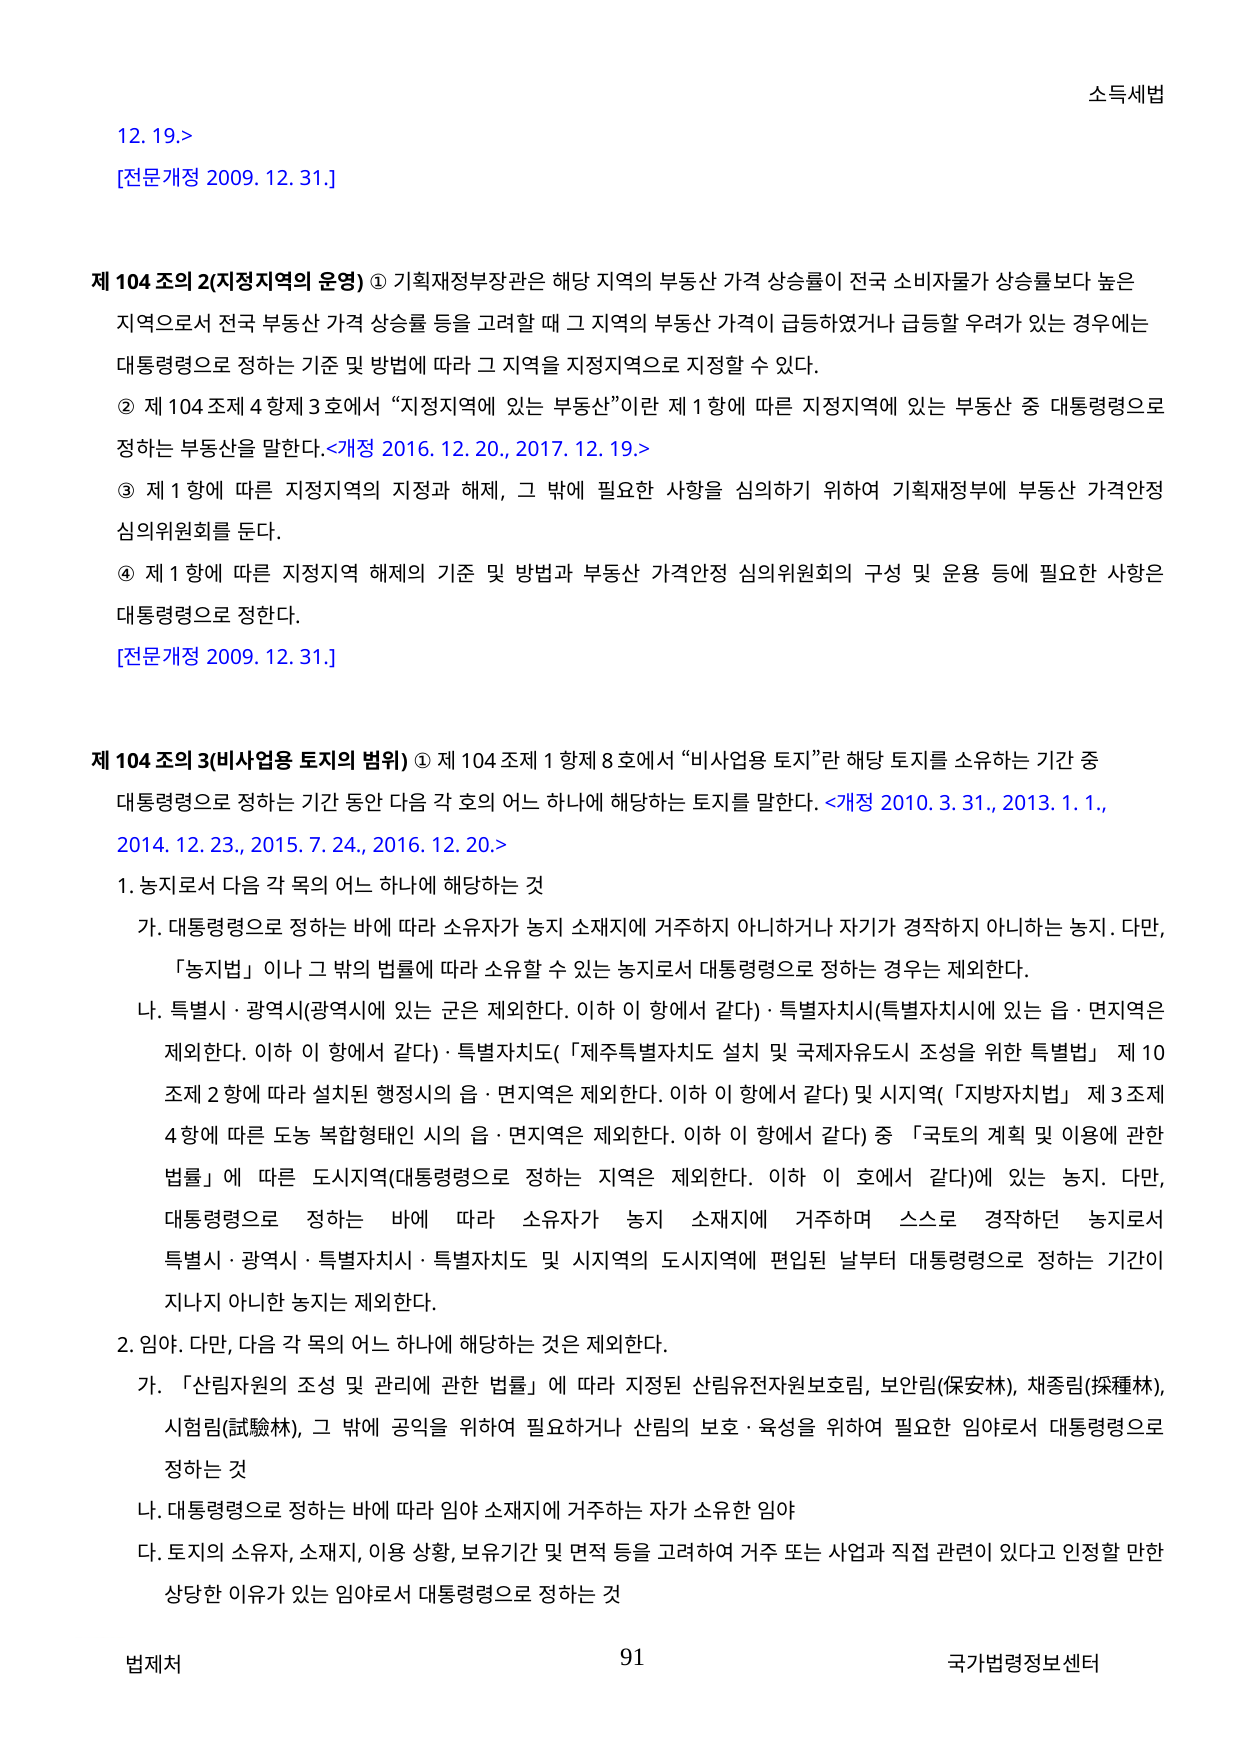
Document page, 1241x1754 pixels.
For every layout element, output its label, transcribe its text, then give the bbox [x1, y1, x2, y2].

text ④ 제1항에 따른 지정지역 해제의 기준 및 방법과 부동산 가격안정 심의위원회의 구성 및 운용 등에 필요한 사항은 대통령령으로 정한다. [117, 546, 1165, 629]
text [전문개정 2009. 12. 31.] [117, 150, 1165, 192]
text 1. 농지로서 다음 각 목의 어느 하나에 해당하는 것 [117, 858, 1165, 900]
text ③ 제1항에 따른 지정지역의 지정과 해제, 그 밖에 필요한 사항을 심의하기 위하여 기획재정부에 부동산 가격안정 심의위원회를 둔다. [117, 462, 1165, 546]
text ② 제104조제4항제3호에서 “지정지역에 있는 부동산”이란 제1항에 따른 지정지역에 있는 부동산 중 대통령령으로 정하는 부동산을 말한다.<개정 2016. 12. 20., 2017. 12. 19.> [117, 379, 1165, 462]
text [전문개정 2009. 12. 31.] [117, 629, 1165, 671]
text 2. 임야. 다만, 다음 각 목의 어느 하나에 해당하는 것은 제외한다. [117, 1317, 1165, 1358]
text 나. 특별시ㆍ광역시(광역시에 있는 군은 제외한다. 이하 이 항에서 같다)ㆍ특별자치시(특별자치시에 있는 읍ㆍ면지역은 제외한다. 이하 이 항에서 같다)ㆍ특별자치도(「제주특별자치도 설치 및 국제자유도시 조성을 위한 특별법」 제10조제2항에 따라 설치된 행정시의 읍ㆍ면지역은 제외한다. 이하 이 항에서 같다) 및 시지역(「지방자치법」 제3조제4항에 따른 도농 복합형태인 시의 읍ㆍ면지역은 제외한다. 이하 이 항에서 같다) 중 「국토의 계획 및 이용에 관한 법률」에 따른 도시지역(대통령령으로 정하는 지역은 제외한다. 이하 이 호에서 같다)에 있는 농지. 다만, 대통령령으로 정하는 바에 따라 소유자가 농지 소재지에 거주하며 스스로 경작하던 농지로서 특별시ㆍ광역시ㆍ특별자치시ㆍ특별자치도 및 시지역의 도시지역에 편입된 날부터 대통령령으로 정하는 기간이 지나지 아니한 농지는 제외한다. [137, 983, 1165, 1317]
text 다. 토지의 소유자, 소재지, 이용 상황, 보유기간 및 면적 등을 고려하여 거주 또는 사업과 직접 관련이 있다고 인정할 만한 상당한 이유가 있는 임야로서 대통령령으로 정하는 것 [137, 1525, 1165, 1608]
text 제104조의2(지정지역의 운영) ① 기획재정부장관은 해당 지역의 부동산 가격 상승률이 전국 소비자물가 상승률보다 높은 지역으로서 전국 부동산 가격 상승률 등을 고려할 때 그 지역의 부동산 가격이 급등하였거나 급등할 우려가 있는 경우에는 대통령령으로 정하는 기준 및 방법에 따라 그 지역을 지정지역으로 지정할 수 있다. [92, 254, 1165, 379]
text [117, 108, 1165, 150]
text 가. 「산림자원의 조성 및 관리에 관한 법률」에 따라 지정된 산림유전자원보호림, 보안림(保安林), 채종림(採種林), 시험림(試驗林), 그 밖에 공익을 위하여 필요하거나 산림의 보호ㆍ육성을 위하여 필요한 임야로서 대통령령으로 정하는 것 [137, 1358, 1165, 1483]
text 가. 대통령령으로 정하는 바에 따라 소유자가 농지 소재지에 거주하지 아니하거나 자기가 경작하지 아니하는 농지. 다만, 「농지법」이나 그 밖의 법률에 따라 소유할 수 있는 농지로서 대통령령으로 정하는 경우는 제외한다. [137, 900, 1165, 983]
text 제104조의3(비사업용 토지의 범위) ① 제104조제1항제8호에서 “비사업용 토지”란 해당 토지를 소유하는 기간 중 대통령령으로 정하는 기간 동안 다음 각 호의 어느 하나에 해당하는 토지를 말한다. <개정 2010. 3. 31., 2013. 1. 1., 2014. 12. 23., 2015. 7. 24., 2016. 12. 20.> [92, 733, 1165, 858]
text 나. 대통령령으로 정하는 바에 따라 임야 소재지에 거주하는 자가 소유한 임야 [137, 1483, 1165, 1525]
